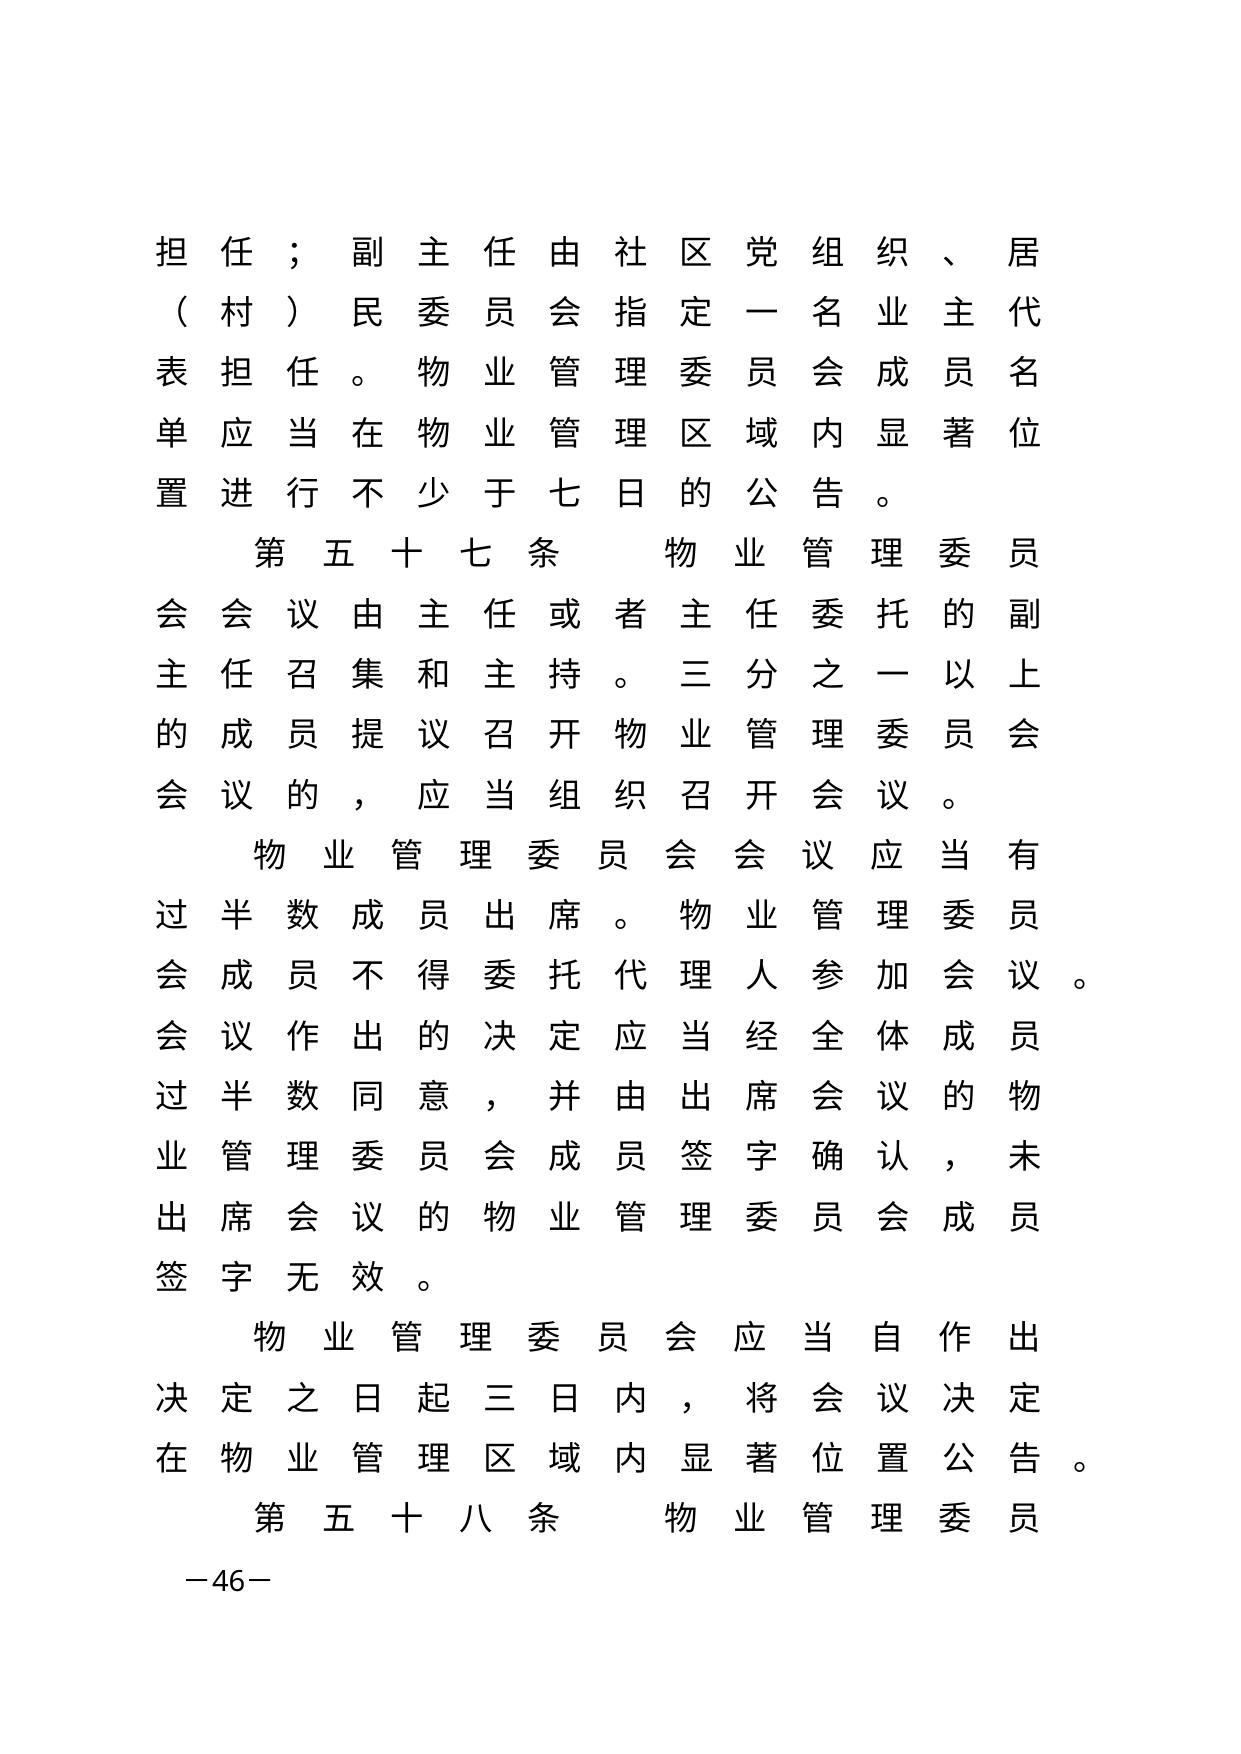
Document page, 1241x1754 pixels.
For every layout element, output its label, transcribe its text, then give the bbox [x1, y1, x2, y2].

text 第五十八条 物业管理委员会的任期一般不超过三年。任期届满仍未推动成立业主大会并选举产生业主委员会的，由物业所在地的街道办事处、乡镇人民政府重新组建物业管理委员会。 [155, 1486, 1073, 1546]
text 物业管理委员会主任由社区党组织、居（村）民委员会代表担任；副主任由社区党组织、居（村）民委员会指定一名业主代表担任。物业管理委员会成员名单应当在物业管理区域内显著位置进行不少于七日的公告。 [155, 219, 1073, 521]
text 物业管理委员会会议应当有过半数成员出席。物业管理委员会成员不得委托代理人参加会议。会议作出的决定应当经全体成员过半数同意，并由出席会议的物业管理委员会成员签字确认，未出席会议的物业管理委员会成员签字无效。 [155, 823, 1073, 1305]
text 第五十七条 物业管理委员会会议由主任或者主任委托的副主任召集和主持。三分之一以上的成员提议召开物业管理委员会会议的，应当组织召开会议。 [155, 521, 1073, 823]
text 物业管理委员会应当自作出决定之日起三日内，将会议决定在物业管理区域内显著位置公告。 [155, 1305, 1073, 1486]
